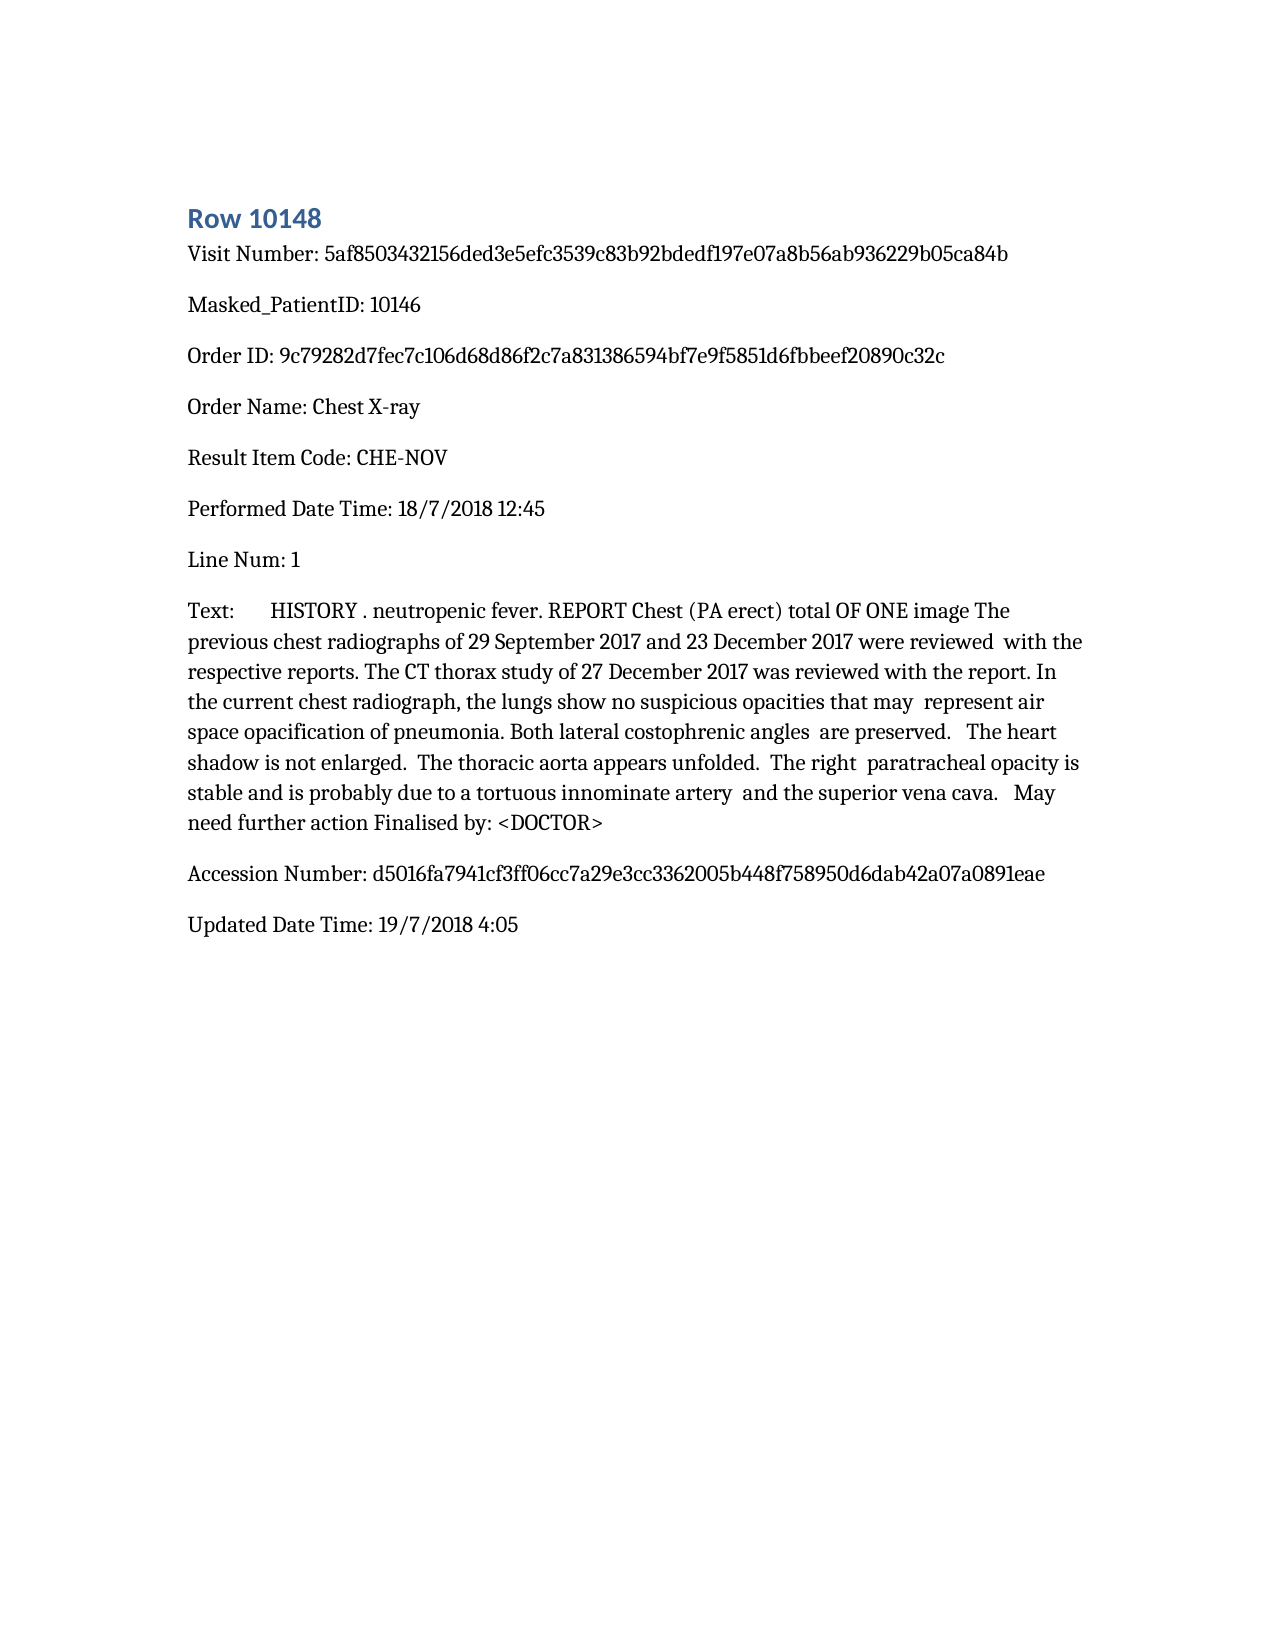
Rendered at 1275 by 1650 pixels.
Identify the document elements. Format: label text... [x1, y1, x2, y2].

text Text: HISTORY . neutropenic fever. REPORT Chest (PA erect) total OF ONE image The previous chest radiographs of 29 September 2017 and 23 December 2017 were reviewed with the respective reports. The CT thorax study of 27 December 2017 was reviewed with the report. In the current chest radiograph, the lungs show no suspicious opacities that may represent air space opacification of pneumonia. Both lateral costophrenic angles are preserved. The heart shadow is not enlarged. The thoracic aorta appears unfolded. The right paratracheal opacity is stable and is probably due to a tortuous innominate artery and the superior vena cava. May need further action Finalised by: <DOCTOR> [187, 598, 1087, 836]
subtitle Row 10148 [187, 200, 1087, 236]
text Order ID: 9c79282d7fec7c106d68d86f2c7a831386594bf7e9f5851d6fbbeef20890c32c [187, 343, 1087, 369]
text Result Item Code: CHE-NOV [187, 445, 1087, 471]
text Accession Number: d5016fa7941cf3ff06cc7a29e3cc3362005b448f758950d6dab42a07a0891eae [187, 861, 1087, 887]
text Visit Number: 5af8503432156ded3e5efc3539c83b92bdedf197e07a8b56ab936229b05ca84b [187, 241, 1087, 267]
text Performed Date Time: 18/7/2018 12:45 [187, 496, 1087, 522]
text Masked_PatientID: 10146 [187, 292, 1087, 318]
text Order Name: Chest X-ray [187, 394, 1087, 420]
text Updated Date Time: 19/7/2018 4:05 [187, 912, 1087, 938]
text Line Num: 1 [187, 547, 1087, 573]
